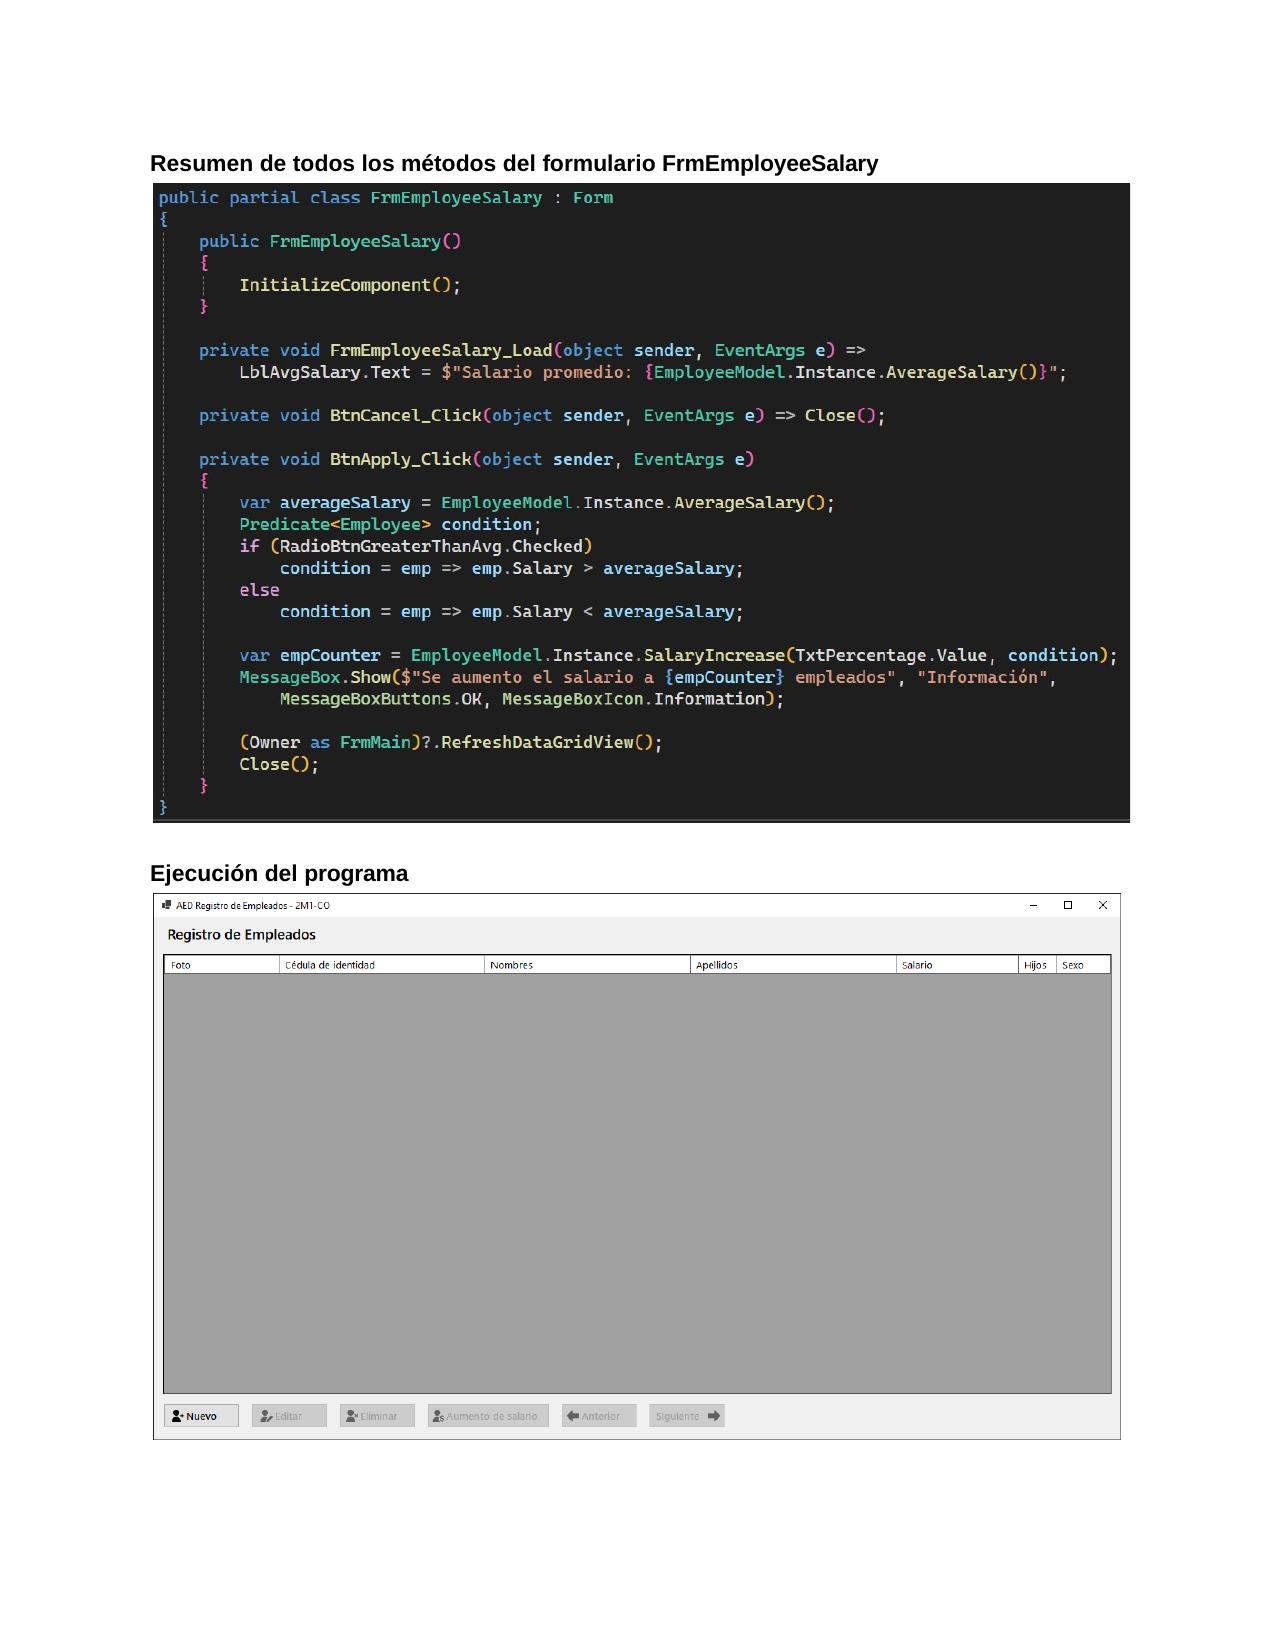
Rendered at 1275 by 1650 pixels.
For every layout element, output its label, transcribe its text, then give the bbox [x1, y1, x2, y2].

text Resumen de todos los métodos del formulario FrmEmployeeSalary [150, 150, 1139, 176]
picture [153, 183, 1131, 823]
picture [153, 893, 1121, 1440]
text Ejecución del programa [150, 860, 1139, 886]
